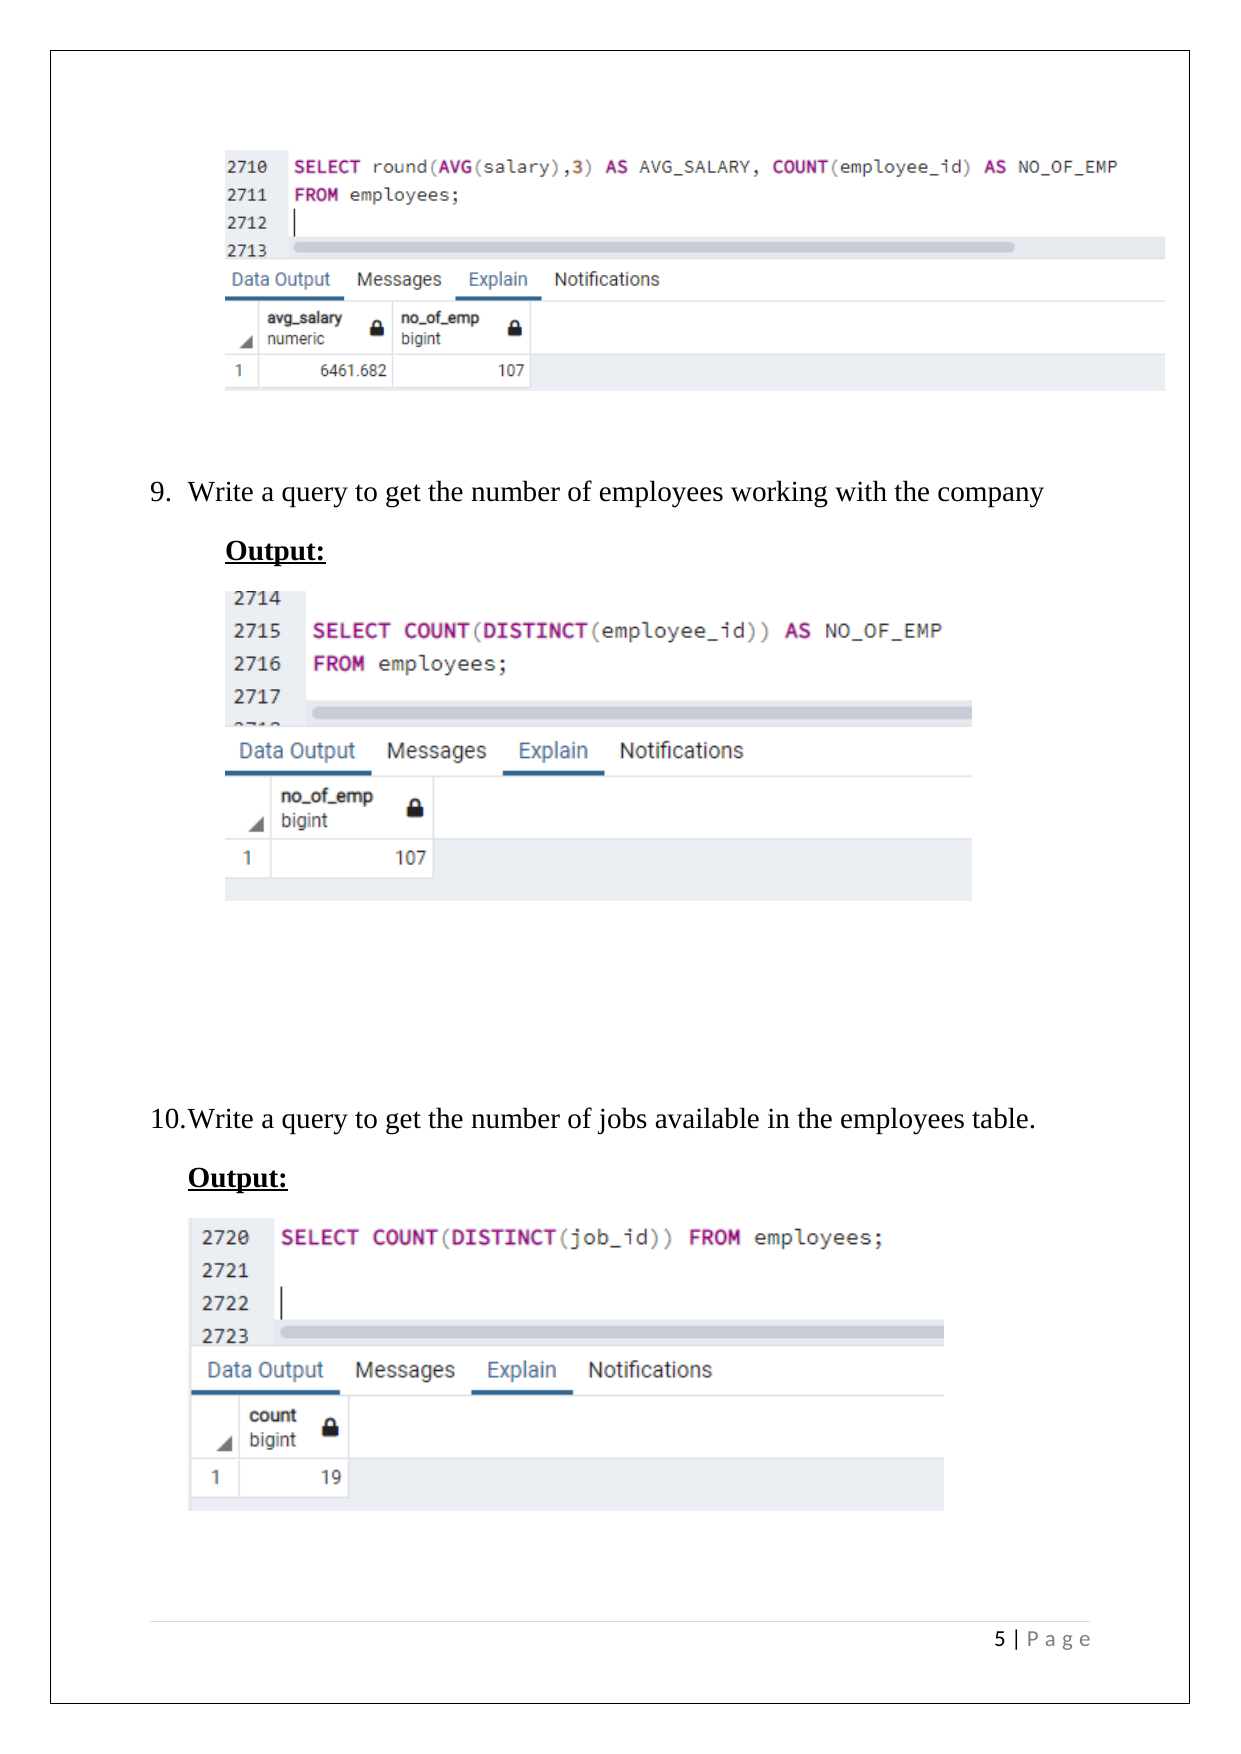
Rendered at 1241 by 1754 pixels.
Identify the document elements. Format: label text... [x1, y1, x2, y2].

text Output: [225, 533, 1090, 567]
picture [225, 150, 1166, 391]
text Output: [187, 1160, 1090, 1194]
picture [225, 591, 972, 901]
list Write a query to get the number of employees working with the company [150, 474, 1090, 508]
picture [187, 1218, 944, 1511]
list Write a query to get the number of jobs available in the employees table. [150, 1102, 1090, 1135]
